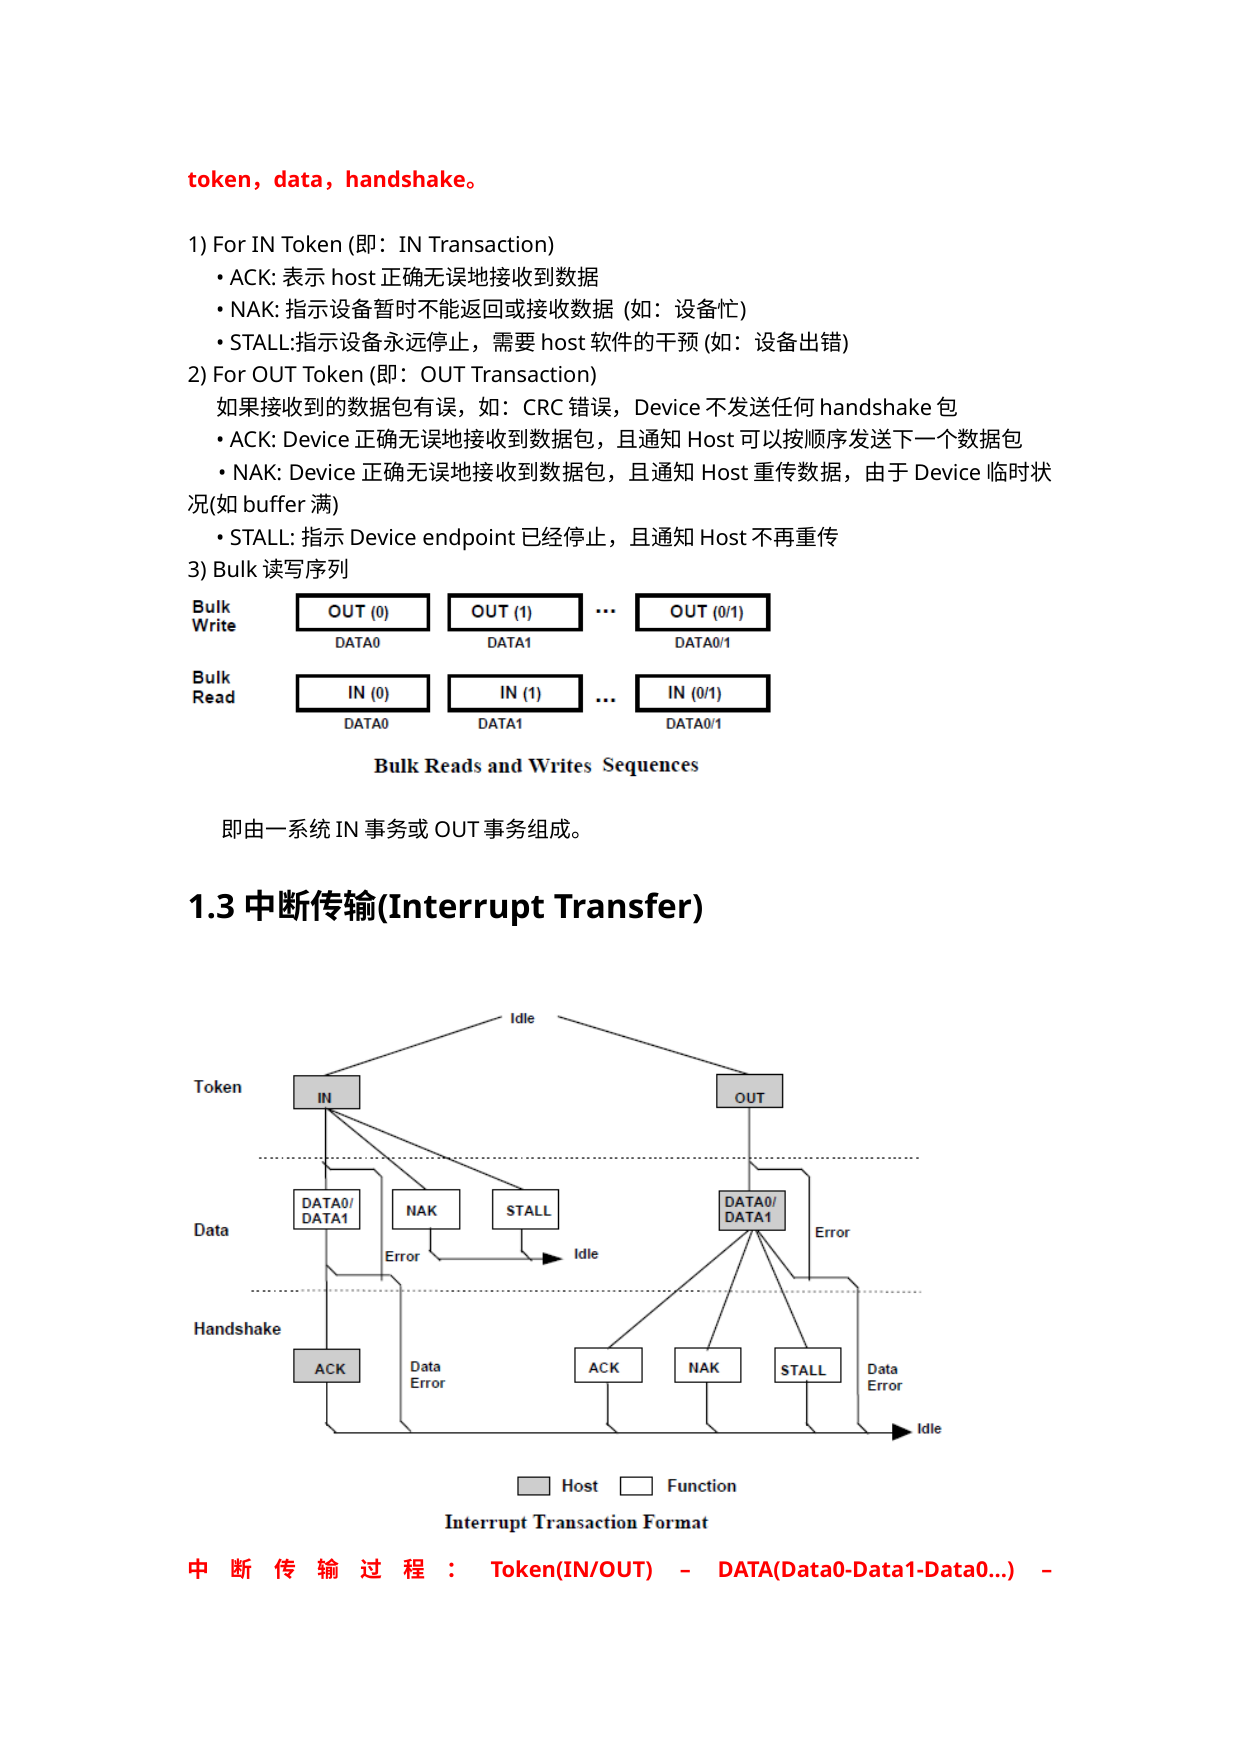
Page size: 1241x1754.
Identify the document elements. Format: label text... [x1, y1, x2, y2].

text • NAK: Device正确无误地接收到数据包，且通知Host重传数据，由于Device临时状况(如buffer满) [187, 454, 1053, 519]
text 1) For IN Token (即：IN Transaction) [187, 227, 1053, 259]
text • NAK: 指示设备暂时不能返回或接收数据 (如：设备忙) [187, 292, 1053, 324]
picture [187, 584, 773, 782]
text 2) For OUT Token (即：OUT Transaction) [187, 357, 1053, 389]
text • ACK: Device正确无误地接收到数据包，且通知Host可以按顺序发送下一个数据包 [187, 422, 1053, 454]
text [187, 162, 1053, 194]
text 3) Bulk读写序列 [187, 552, 1053, 584]
text 即由一系统IN事务或OUT事务组成。 [187, 812, 1053, 844]
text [187, 1551, 1053, 1584]
subtitle 1.3 中断传输(Interrupt Transfer) [187, 872, 1053, 937]
text 如果接收到的数据包有误，如：CRC错误，Device不发送任何handshake包 [187, 389, 1053, 422]
text • ACK: 表示host正确无误地接收到数据 [187, 259, 1053, 292]
picture [187, 998, 948, 1540]
text • STALL:指示设备永远停止，需要host软件的干预 (如：设备出错) [187, 324, 1053, 357]
text • STALL: 指示Device endpoint已经停止，且通知Host不再重传 [187, 519, 1053, 552]
